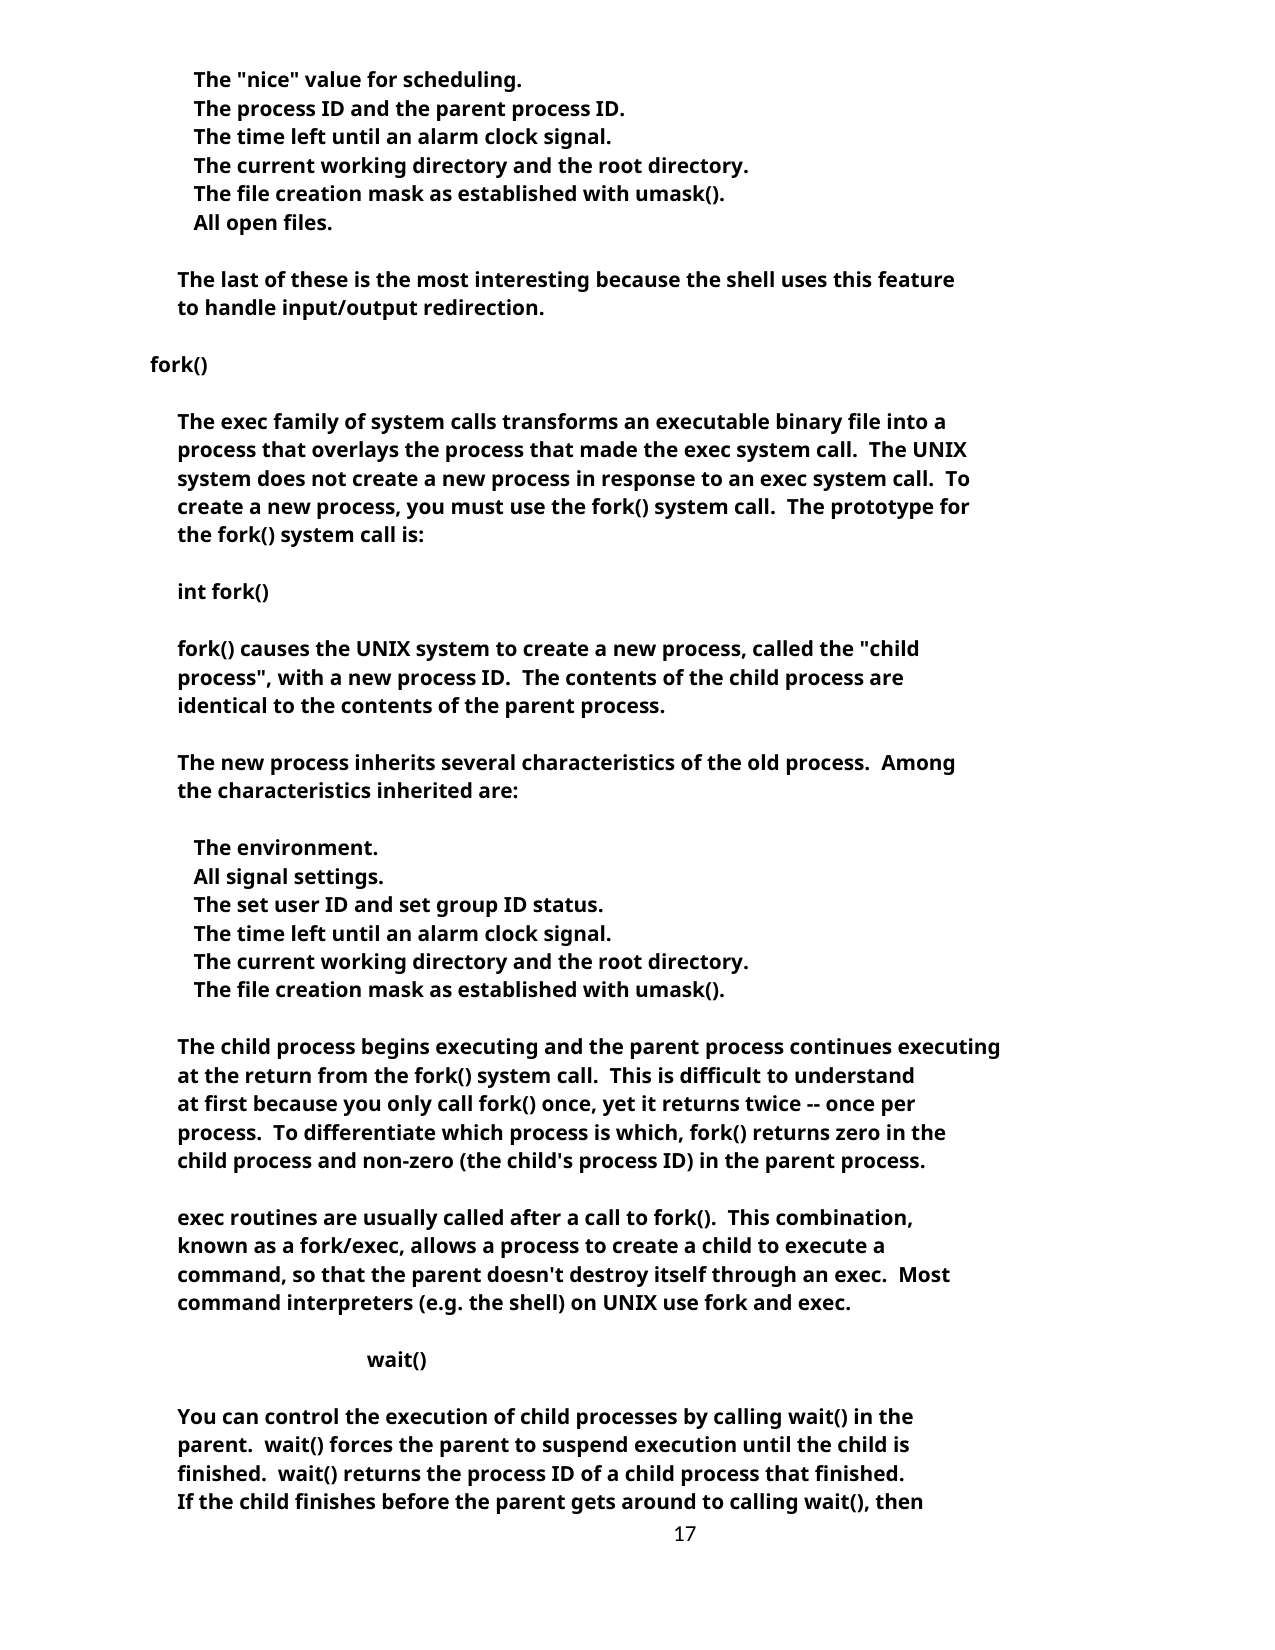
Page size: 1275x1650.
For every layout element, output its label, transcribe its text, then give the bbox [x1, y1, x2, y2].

text All open files. [150, 208, 1219, 236]
text The time left until an alarm clock signal. [150, 122, 1219, 151]
text to handle input/output redirection. [150, 293, 1219, 322]
text exec routines are usually called after a call to fork(). This combination, [150, 1203, 1219, 1232]
text All signal settings. [150, 862, 1219, 890]
text command, so that the parent doesn't destroy itself through an exec. Most [150, 1260, 1219, 1288]
text the fork() system call is: [150, 521, 1219, 549]
text the characteristics inherited are: [150, 777, 1219, 805]
text The exec family of system calls transforms an executable binary file into a [150, 407, 1219, 435]
text The file creation mask as established with umask(). [150, 179, 1219, 208]
text command interpreters (e.g. the shell) on UNIX use fork and exec. [150, 1288, 1219, 1317]
text The time left until an alarm clock signal. [150, 919, 1219, 947]
text system does not create a new process in response to an exec system call. To [150, 464, 1219, 492]
text process. To differentiate which process is which, fork() returns zero in the [150, 1118, 1219, 1146]
text finished. wait() returns the process ID of a child process that finished. [150, 1459, 1219, 1487]
text The new process inherits several characteristics of the old process. Among [150, 748, 1219, 777]
text The current working directory and the root directory. [150, 947, 1219, 976]
text You can control the execution of child processes by calling wait() in the [150, 1402, 1219, 1431]
text The environment. [150, 833, 1219, 862]
text int fork() [150, 577, 1219, 606]
text identical to the contents of the parent process. [150, 691, 1219, 720]
text wait() [150, 1345, 1219, 1374]
text fork() [150, 350, 1219, 378]
text at first because you only call fork() once, yet it returns twice -- once per [150, 1089, 1219, 1118]
text The file creation mask as established with umask(). [150, 976, 1219, 1004]
text The "nice" value for scheduling. [150, 66, 1219, 94]
text create a new process, you must use the fork() system call. The prototype for [150, 492, 1219, 521]
text process that overlays the process that made the exec system call. The UNIX [150, 435, 1219, 464]
text The set user ID and set group ID status. [150, 890, 1219, 919]
text If the child finishes before the parent gets around to calling wait(), then [150, 1487, 1219, 1516]
text at the return from the fork() system call. This is difficult to understand [150, 1061, 1219, 1089]
text The current working directory and the root directory. [150, 151, 1219, 179]
text The child process begins executing and the parent process continues executing [150, 1032, 1219, 1061]
text The process ID and the parent process ID. [150, 94, 1219, 122]
text process", with a new process ID. The contents of the child process are [150, 663, 1219, 691]
text The last of these is the most interesting because the shell uses this feature [150, 265, 1219, 293]
text parent. wait() forces the parent to suspend execution until the child is [150, 1431, 1219, 1459]
text fork() causes the UNIX system to create a new process, called the "child [150, 634, 1219, 663]
text known as a fork/exec, allows a process to create a child to execute a [150, 1232, 1219, 1260]
text child process and non-zero (the child's process ID) in the parent process. [150, 1146, 1219, 1175]
